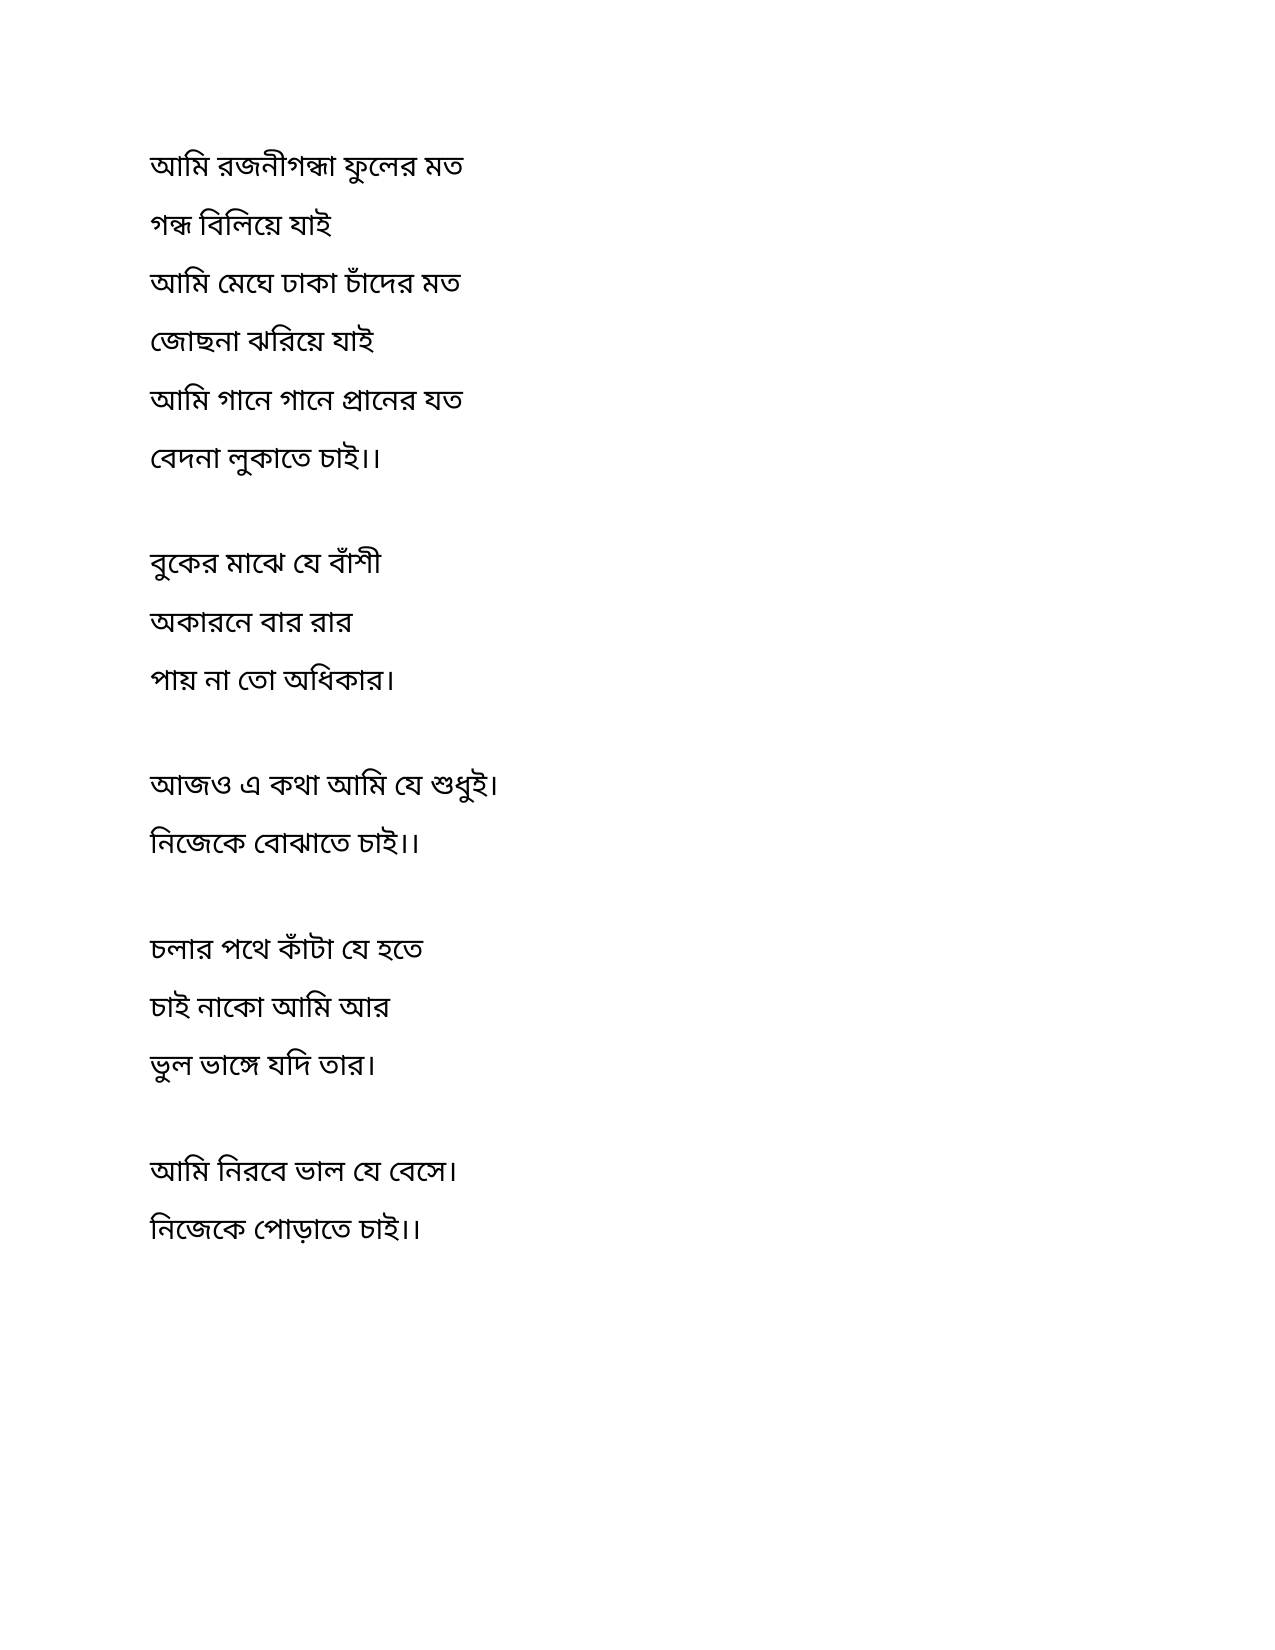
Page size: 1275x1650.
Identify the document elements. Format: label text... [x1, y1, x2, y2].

text আজও এ কথা আমি যে শুধুই। [150, 769, 1125, 807]
text জোছনা ঝরিয়ে যাই [150, 325, 1125, 364]
text নিজেকে পোড়াতে চাই।। [150, 1212, 1125, 1251]
text অকারনে বার রার [150, 605, 1125, 644]
text নিজেকে বোঝাতে চাই।। [150, 827, 1125, 866]
text আমি নিরবে ভাল যে বেসে। [150, 1154, 1125, 1193]
text আমি গানে গানে প্রানের যত [150, 383, 1125, 422]
text আমি রজনীগন্ধা ফুলের মত [150, 150, 1125, 189]
text পায় না তো অধিকার। [150, 663, 1125, 702]
text বেদনা লুকাতে চাই।। [150, 442, 1125, 480]
text চলার পথে কাঁটা যে হতে [150, 932, 1125, 971]
text আমি মেঘে ঢাকা চাঁদের মত [150, 267, 1125, 305]
text চাই নাকো আমি আর [150, 991, 1125, 1029]
text ভুল ভাঙ্গে যদি তার। [150, 1049, 1125, 1088]
text বুকের মাঝে যে বাঁশী [150, 547, 1125, 586]
text গন্ধ বিলিয়ে যাই [150, 208, 1125, 247]
